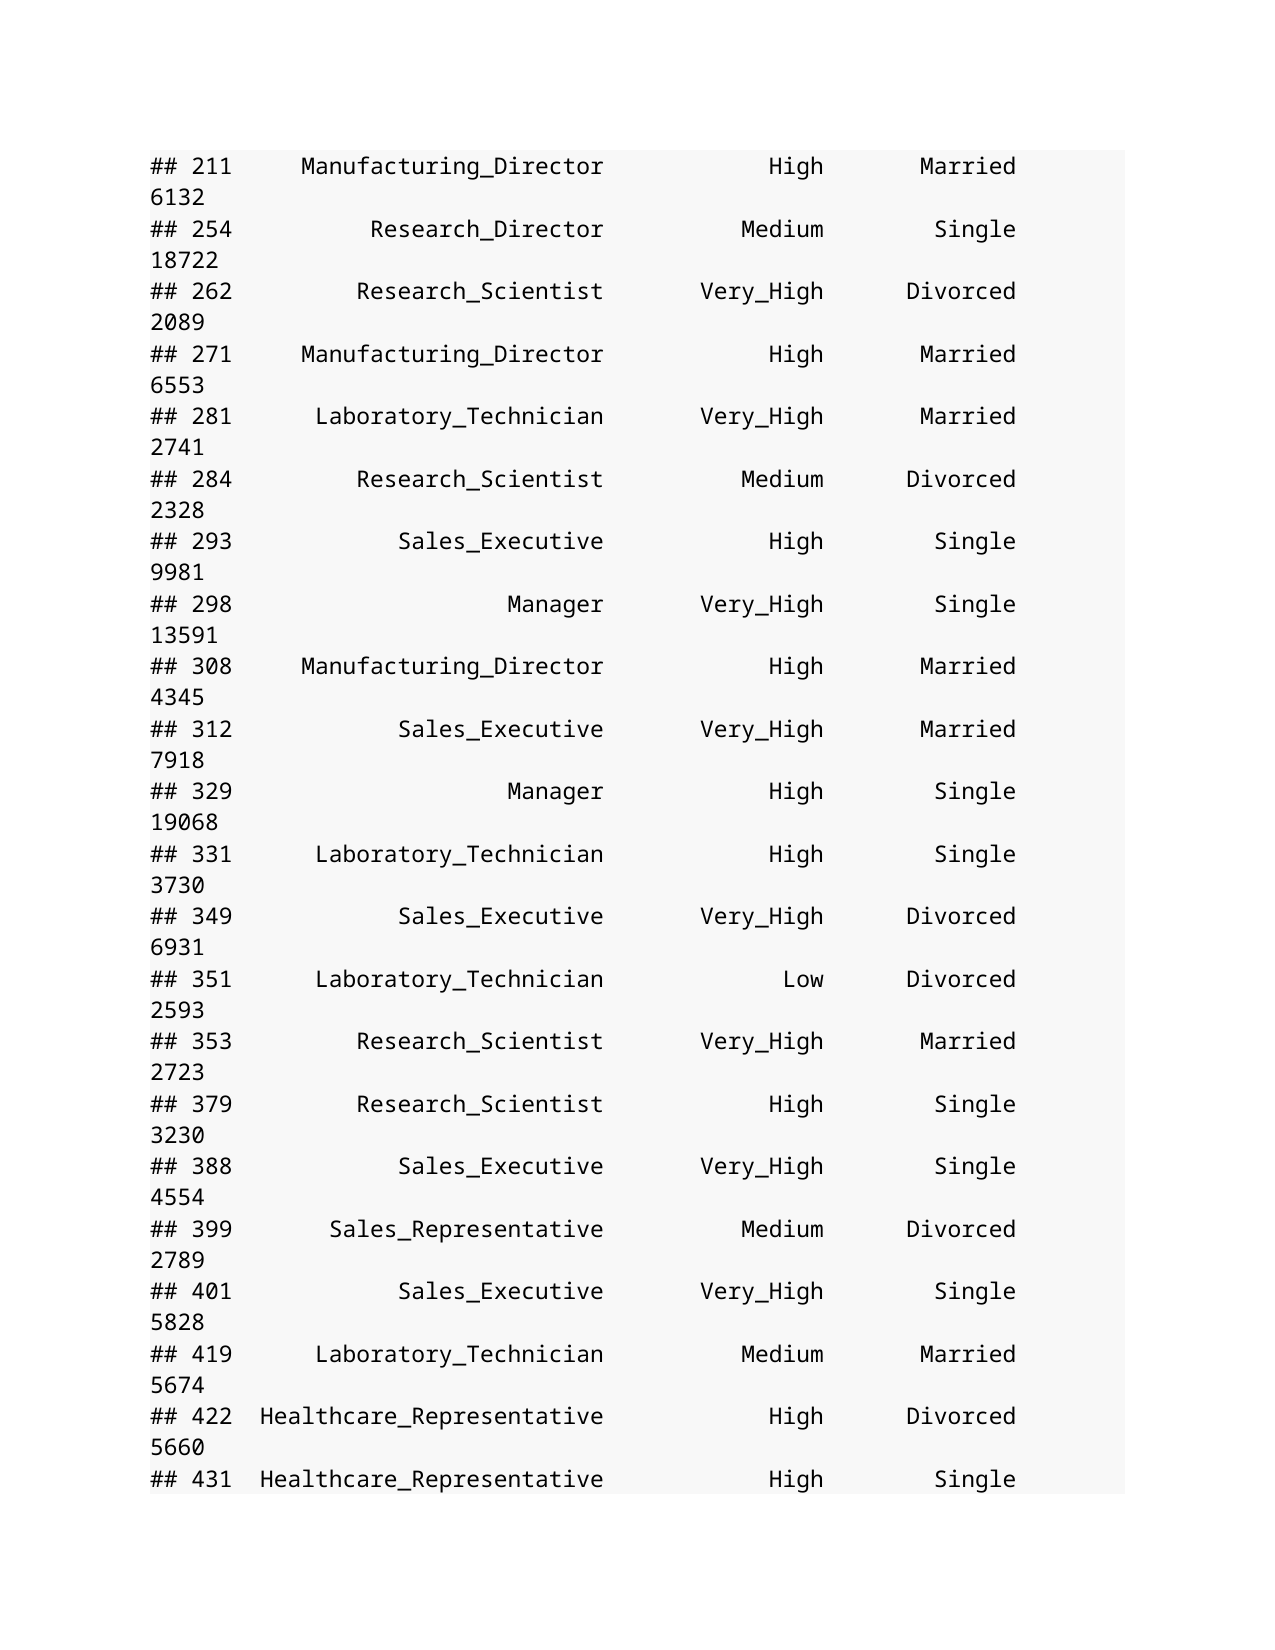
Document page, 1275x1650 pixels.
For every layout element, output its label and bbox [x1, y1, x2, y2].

text [150, 150, 1125, 1494]
